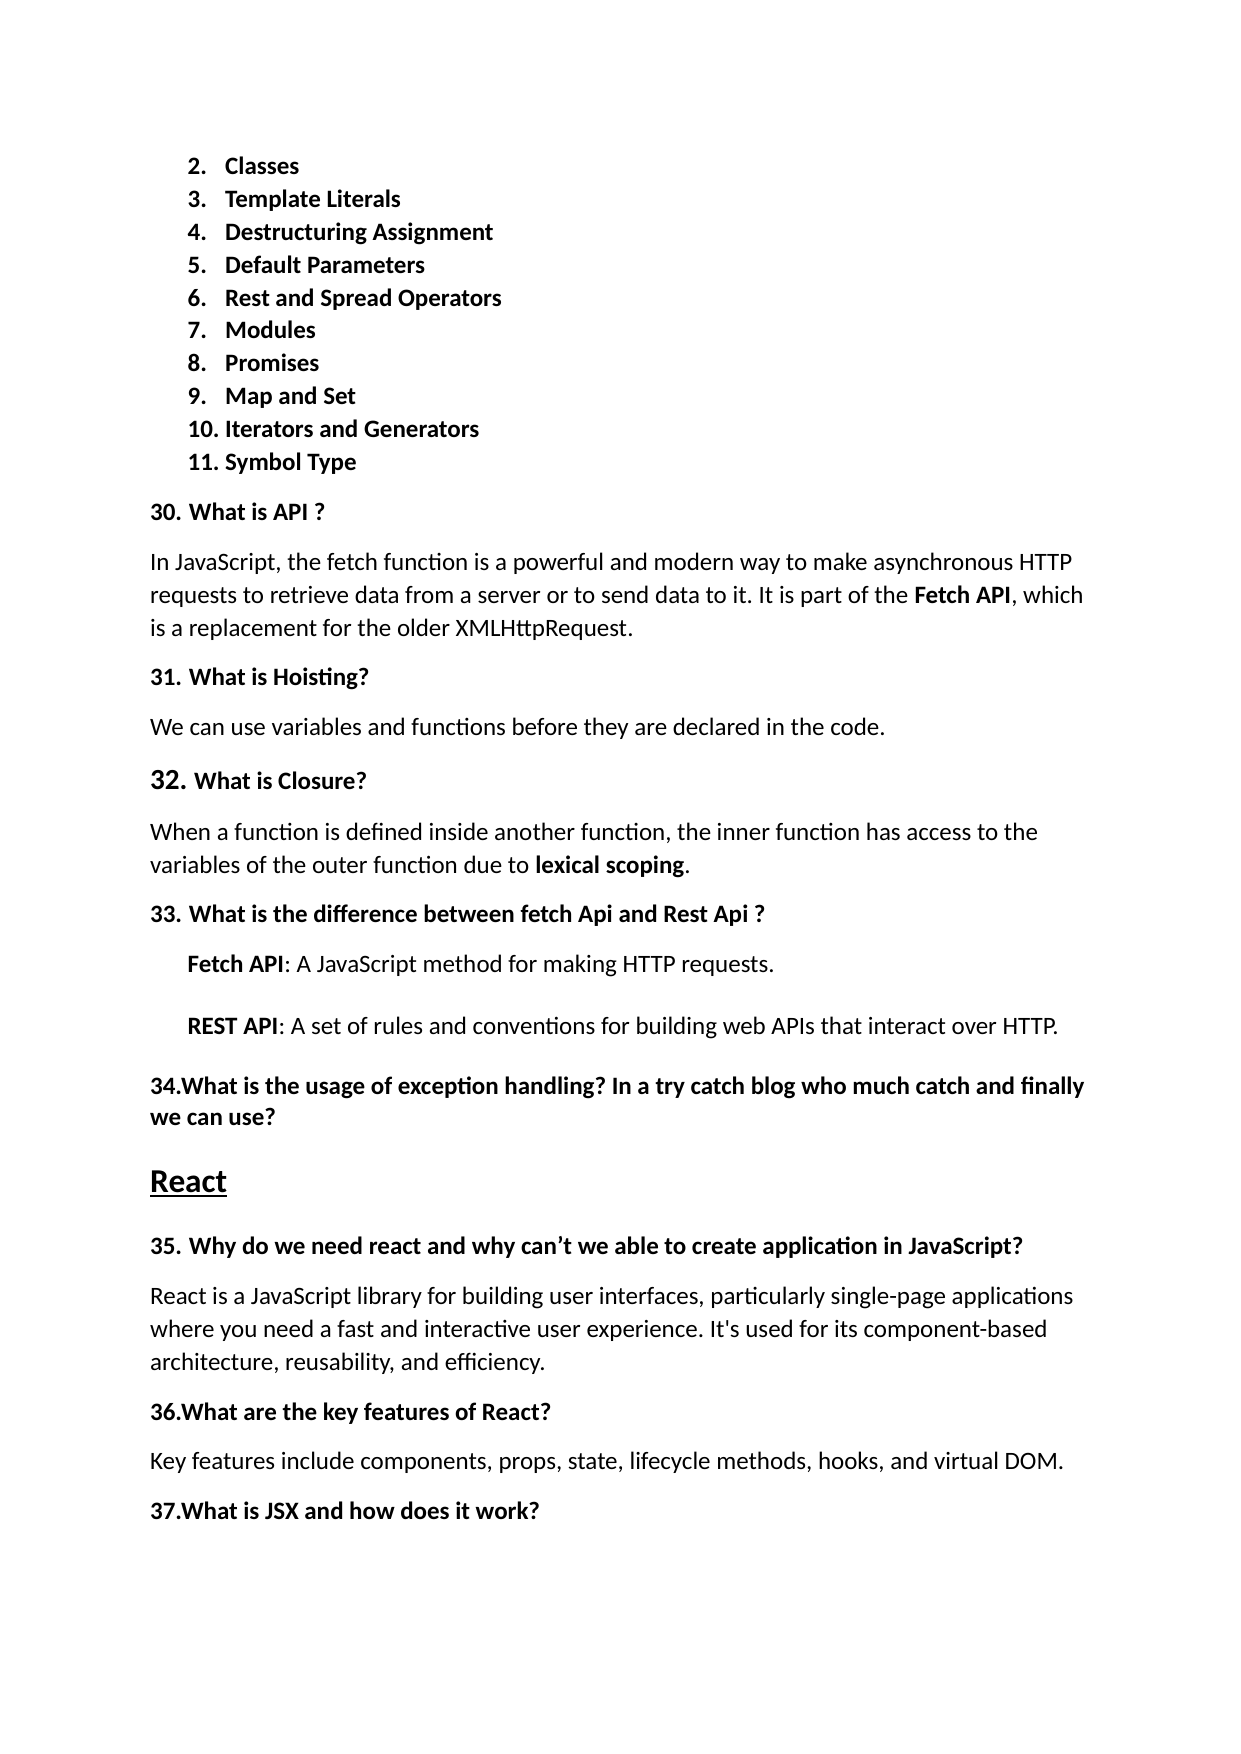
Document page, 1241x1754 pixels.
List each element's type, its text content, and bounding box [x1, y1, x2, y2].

text 37.What is JSX and how does it work? [150, 1495, 1090, 1525]
list Template Literals [187, 183, 1090, 213]
text 30. What is API ? [150, 496, 1090, 526]
list Rest and Spread Operators [187, 282, 1090, 312]
text Key features include components, props, state, lifecycle methods, hooks, and virtual DOM. [150, 1445, 1090, 1476]
text REST API: A set of rules and conventions for building web APIs that interact over HTTP. [187, 1011, 1090, 1041]
text 33. What is the difference between fetch Api and Rest Api ? [150, 898, 1090, 929]
list Symbol Type [187, 446, 1090, 477]
list Map and Set [187, 380, 1090, 411]
text In JavaScript, the fetch function is a powerful and modern way to make asynchronous HTTP requests to retrieve data from a server or to send data to it. It is part of the Fetch API, which is a replacement for the older XMLHttpRequest. [150, 546, 1090, 642]
list Destructuring Assignment [187, 216, 1090, 246]
text Fetch API: A JavaScript method for making HTTP requests. [150, 948, 1090, 979]
text 36.What are the key features of React? [150, 1396, 1090, 1426]
text 31. What is Hoisting? [150, 661, 1090, 692]
text 34.What is the usage of exception handling? In a try catch blog who much catch and finally we can use? [150, 1070, 1090, 1131]
list Classes [187, 150, 1090, 181]
text React [150, 1160, 1090, 1201]
text 32. What is Closure? [150, 761, 1090, 796]
text We can use variables and functions before they are declared in the code. [150, 711, 1090, 742]
list Modules [187, 314, 1090, 345]
list Default Parameters [187, 249, 1090, 279]
text 35. Why do we need react and why can’t we able to create application in JavaScript? [150, 1230, 1090, 1261]
list Iterators and Generators [187, 413, 1090, 444]
text When a function is defined inside another function, the inner function has access to the variables of the outer function due to lexical scoping. [150, 816, 1090, 879]
list Promises [187, 347, 1090, 378]
text React is a JavaScript library for building user interfaces, particularly single-page applications where you need a fast and interactive user experience. It's used for its component-based architecture, reusability, and efficiency. [150, 1280, 1090, 1377]
